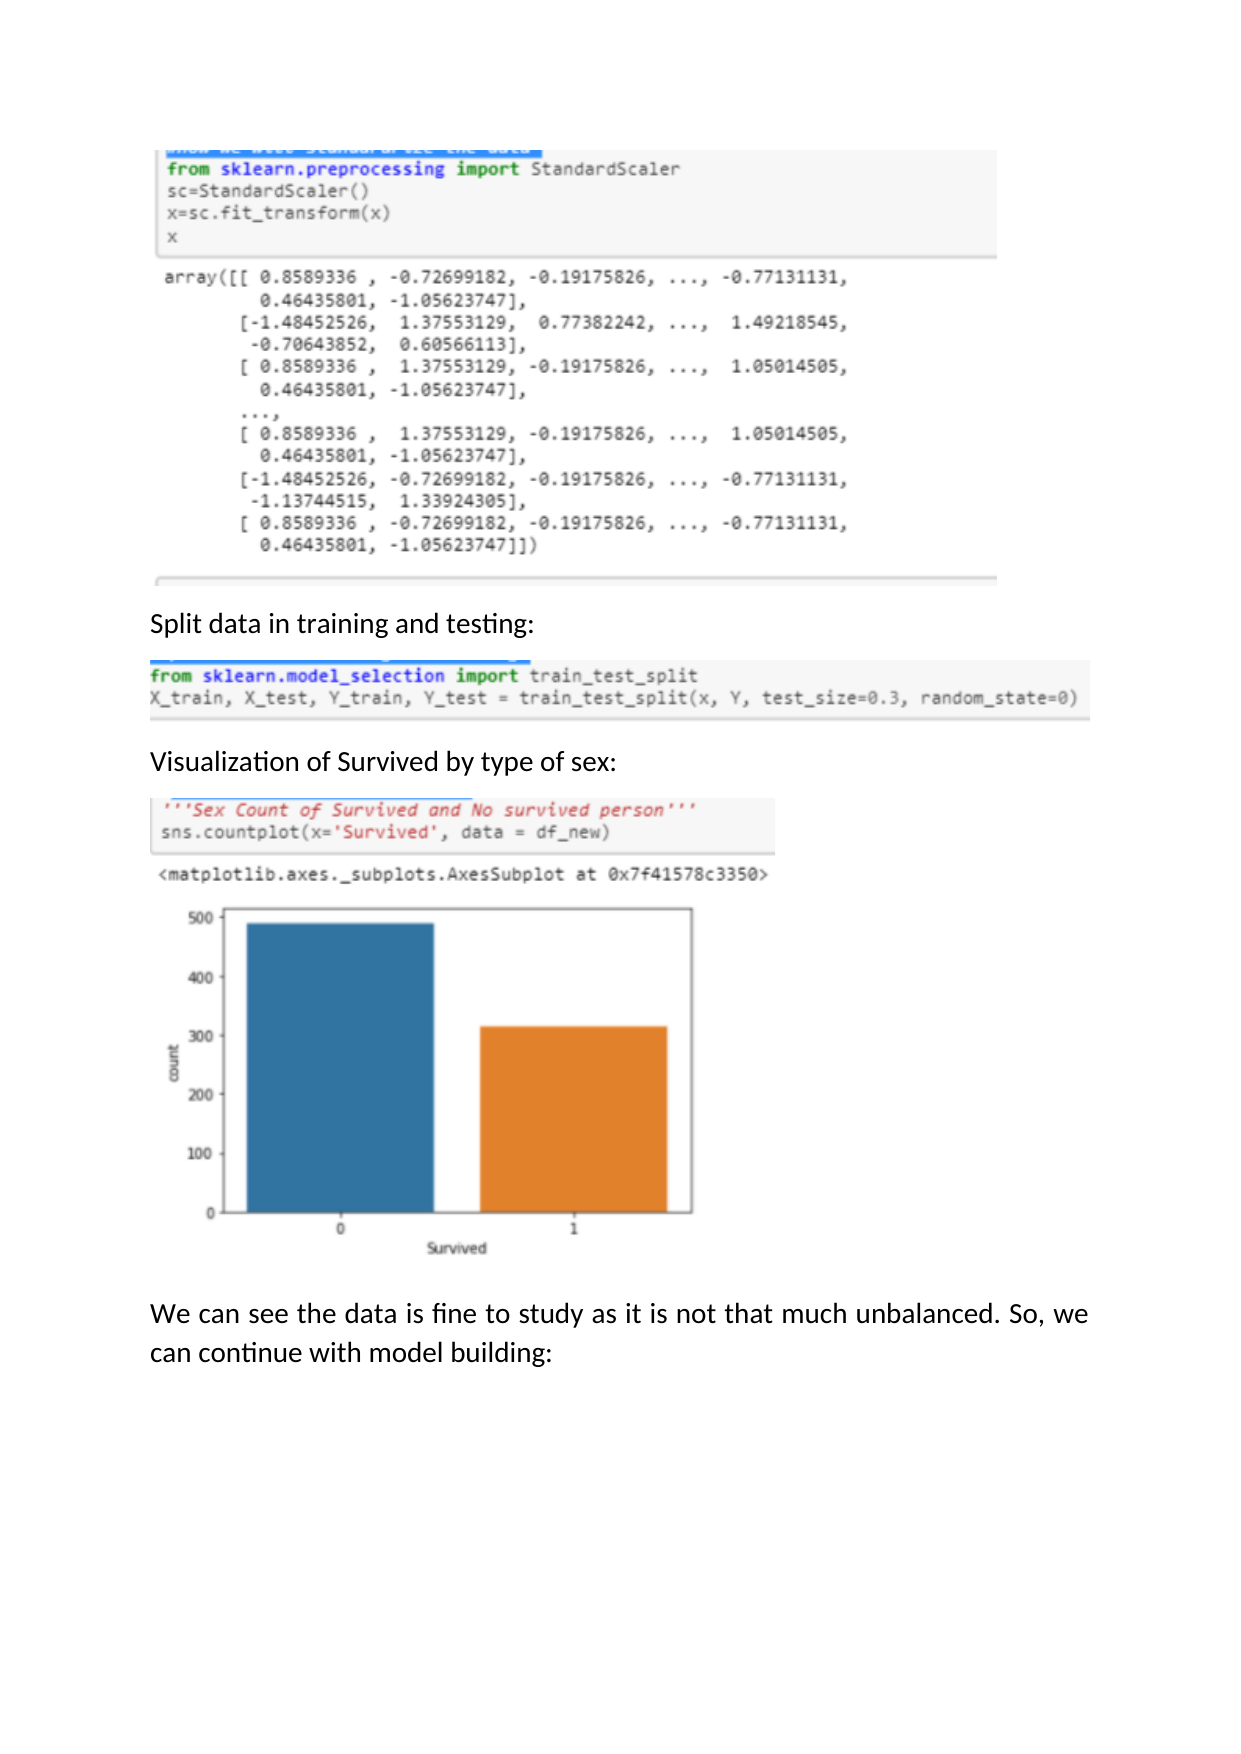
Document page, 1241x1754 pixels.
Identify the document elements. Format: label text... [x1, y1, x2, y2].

text We can see the data is fine to study as it is not that much unbalanced. So, we can continue with model building: [150, 1295, 1090, 1369]
picture [150, 798, 775, 1277]
text Visualization of Survived by type of sex: [150, 743, 1090, 779]
picture [150, 150, 997, 586]
picture [150, 660, 1091, 725]
text Split data in training and testing: [150, 605, 1090, 640]
